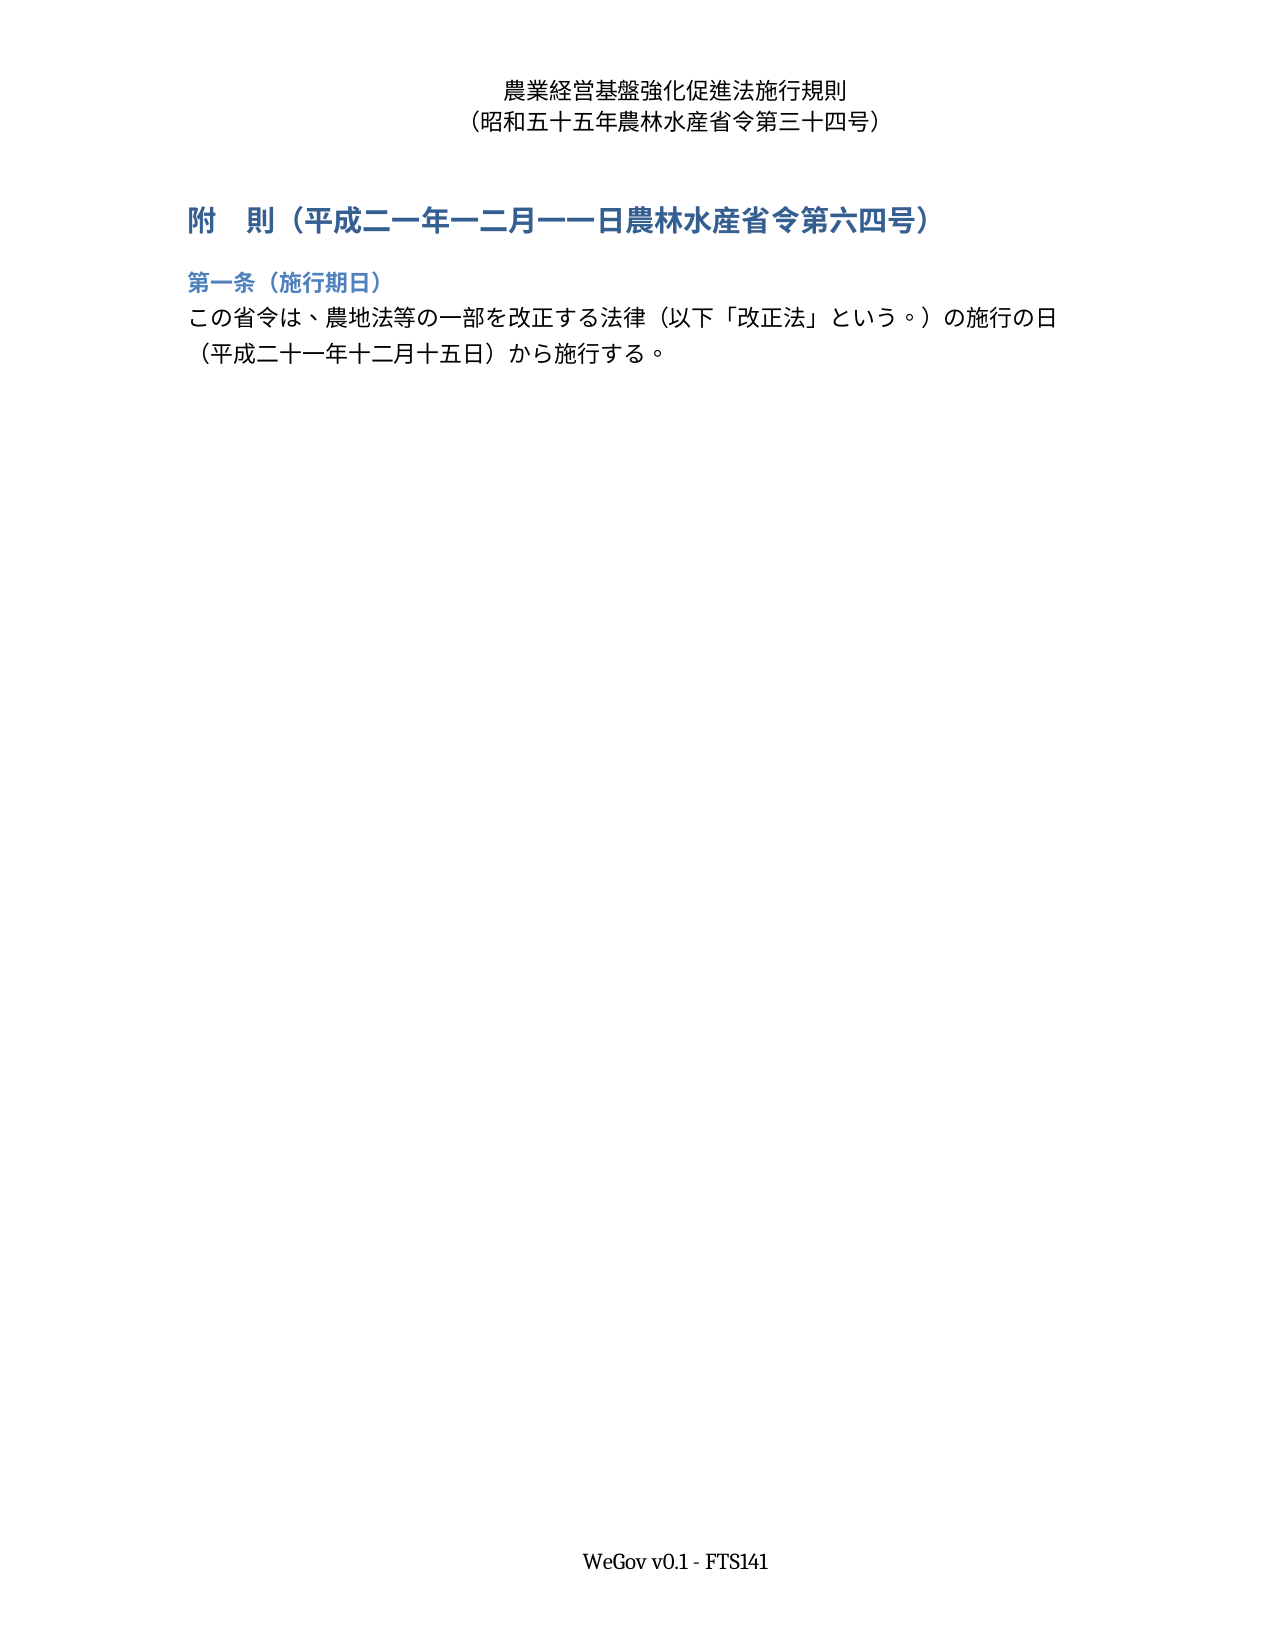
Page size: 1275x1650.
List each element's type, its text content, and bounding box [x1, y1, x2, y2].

subtitle 第一条（施行期日） [187, 266, 1087, 298]
text この省令は、農地法等の一部を改正する法律（以下「改正法」という。）の施行の日（平成二十一年十二月十五日）から施行する。 [187, 302, 1087, 369]
subtitle 附 則（平成二一年一二月一一日農林水産省令第六四号） [187, 200, 1087, 240]
